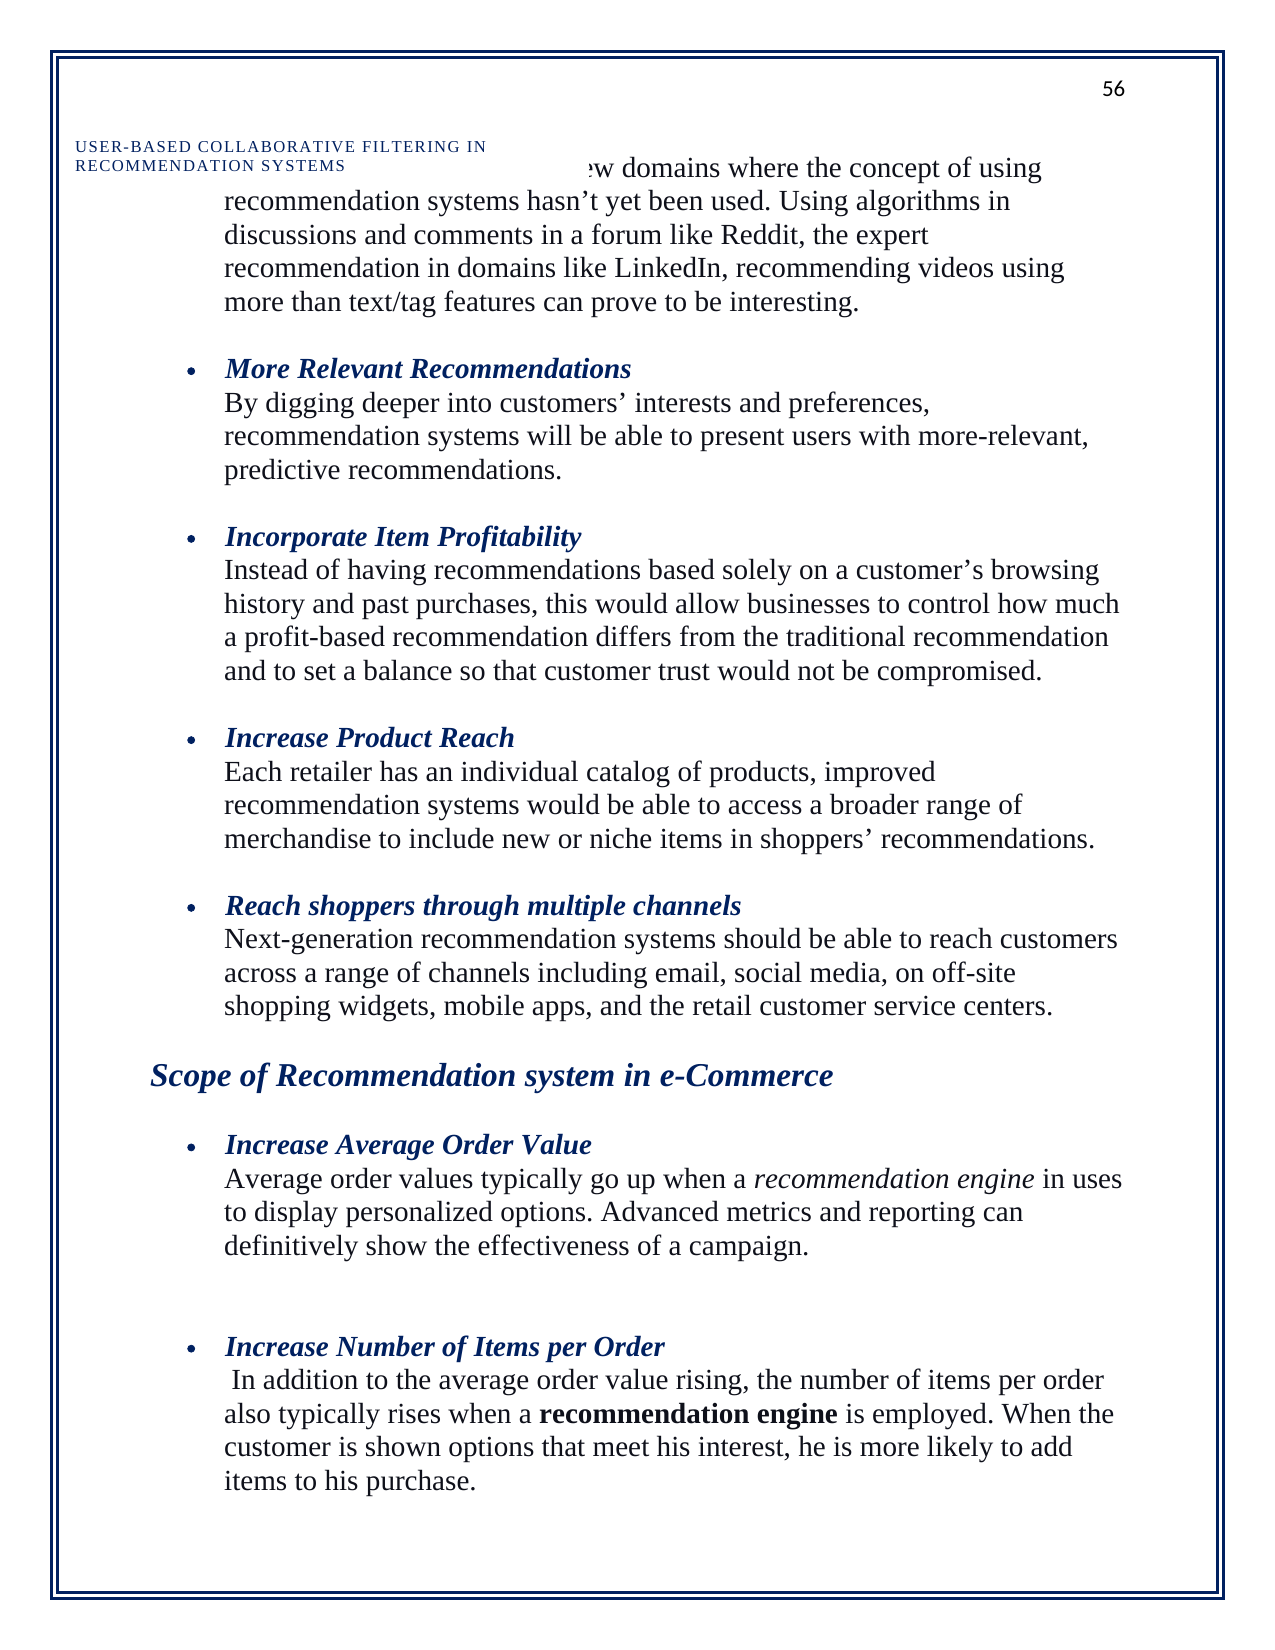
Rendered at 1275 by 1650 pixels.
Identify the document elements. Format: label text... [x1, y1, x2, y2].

text A lot of work can be done in new domains where the concept of using recommendation systems hasn’t yet been used. Using algorithms in discussions and comments in a forum like Reddit, the expert recommendation in domains like LinkedIn, recommending videos using more than text/tag features can prove to be interesting. [224, 150, 1125, 318]
list Incorporate Item Profitability [187, 519, 1125, 552]
list More Relevant Recommendations [187, 351, 1125, 385]
list Increase Number of Items per Order [187, 1329, 1125, 1362]
text Instead of having recommendations based solely on a customer’s browsing history and past purchases, this would allow businesses to control how much a profit-based recommendation differs from the traditional recommendation and to set a balance so that customer trust would not be compromised. [224, 552, 1125, 687]
text Average order values typically go up when a recommendation engine in uses to display personalized options. Advanced metrics and reporting can definitively show the effectiveness of a campaign. [224, 1161, 1125, 1262]
list Increase Average Order Value [187, 1127, 1125, 1161]
list Increase Product Reach [187, 720, 1125, 754]
text Next-generation recommendation systems should be able to reach customers across a range of channels including email, social media, on off-site shopping widgets, mobile apps, and the retail customer service centers. [224, 921, 1125, 1022]
text Each retailer has an individual catalog of products, improved recommendation systems would be able to access a broader range of merchandise to include new or niche items in shoppers’ recommendations. [224, 754, 1125, 854]
text Scope of Recommendation system in e-Commerce [150, 1056, 1125, 1094]
text By digging deeper into customers’ interests and preferences, recommendation systems will be able to present users with more-relevant, predictive recommendations. [224, 385, 1125, 485]
list Reach shoppers through multiple channels [187, 888, 1125, 921]
text In addition to the average order value rising, the number of items per order also typically rises when a recommendation engine is employed. When the customer is shown options that meet his interest, he is more likely to add items to his purchase. [224, 1362, 1125, 1496]
